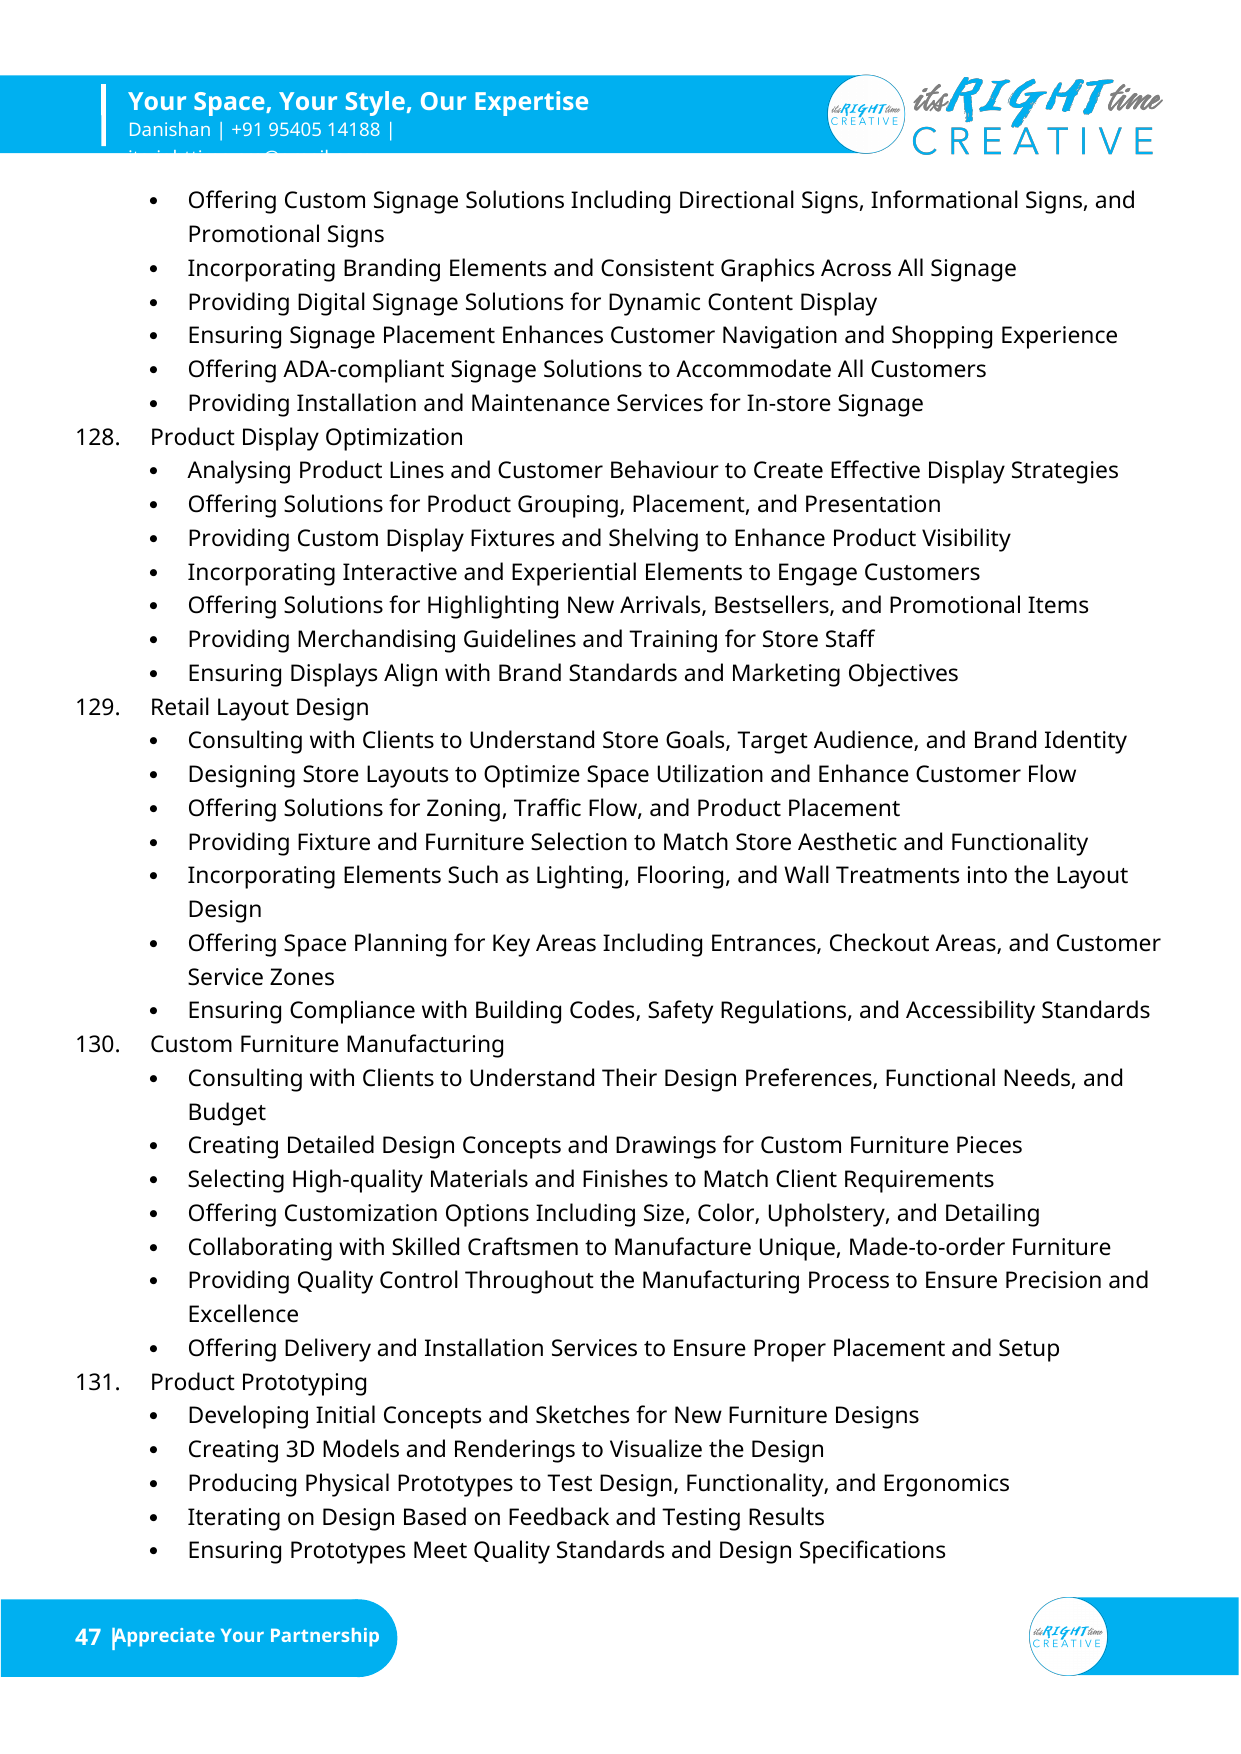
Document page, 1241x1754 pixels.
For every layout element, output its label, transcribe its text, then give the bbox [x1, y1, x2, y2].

list Consulting with Clients to Understand Store Goals, Target Audience, and Brand Identity [150, 724, 1165, 756]
list Custom Furniture Manufacturing [75, 1028, 1165, 1059]
list Providing Digital Signage Solutions for Dynamic Content Display [150, 286, 1165, 317]
list Offering Solutions for Zoning, Traffic Flow, and Product Placement [150, 792, 1165, 823]
list Creating Detailed Design Concepts and Drawings for Custom Furniture Pieces [150, 1129, 1165, 1161]
list Collaborating with Skilled Craftsmen to Manufacture Unique, Made-to-order Furniture [150, 1231, 1165, 1262]
list Providing Quality Control Throughout the Manufacturing Process to Ensure Precision and Excellence [150, 1264, 1165, 1329]
picture [1025, 1597, 1106, 1676]
list Ensuring Displays Align with Brand Standards and Marketing Objectives [150, 657, 1165, 688]
list Offering Delivery and Installation Services to Ensure Proper Placement and Setup [150, 1332, 1165, 1363]
list Product Prototyping [75, 1366, 1165, 1397]
list Incorporating Elements Such as Lighting, Flooring, and Wall Treatments into the Layout Design [150, 859, 1165, 924]
list Producing Physical Prototypes to Test Design, Functionality, and Ergonomics [150, 1467, 1165, 1498]
list Providing Merchandising Guidelines and Training for Store Staff [150, 623, 1165, 654]
list Selecting High-quality Materials and Finishes to Match Client Requirements [150, 1163, 1165, 1194]
list Providing Custom Display Fixtures and Shelving to Enhance Product Visibility [150, 522, 1165, 553]
list Offering Solutions for Product Grouping, Placement, and Presentation [150, 488, 1165, 519]
list Ensuring Compliance with Building Codes, Safety Regulations, and Accessibility Standards [150, 994, 1165, 1026]
list Providing Fixture and Furniture Selection to Match Store Aesthetic and Functionality [150, 826, 1165, 857]
list Creating 3D Models and Renderings to Visualize the Design [150, 1433, 1165, 1464]
list Offering Custom Signage Solutions Including Directional Signs, Informational Signs, and Promotional Signs [150, 184, 1165, 249]
list Consulting with Clients to Understand Their Design Preferences, Functional Needs, and Budget [150, 1062, 1165, 1127]
list Ensuring Prototypes Meet Quality Standards and Design Specifications [150, 1534, 1165, 1566]
picture [826, 73, 1166, 157]
list Designing Store Layouts to Optimize Space Utilization and Enhance Customer Flow [150, 758, 1165, 789]
list Offering ADA-compliant Signage Solutions to Accommodate All Customers [150, 353, 1165, 384]
list Product Display Optimization [75, 421, 1165, 452]
list Retail Layout Design [75, 691, 1165, 722]
list Analysing Product Lines and Customer Behaviour to Create Effective Display Strategies [150, 454, 1165, 486]
list Offering Customization Options Including Size, Color, Upholstery, and Detailing [150, 1197, 1165, 1228]
list Offering Solutions for Highlighting New Arrivals, Bestsellers, and Promotional Items [150, 589, 1165, 621]
list Ensuring Signage Placement Enhances Customer Navigation and Shopping Experience [150, 319, 1165, 351]
list Incorporating Interactive and Experiential Elements to Engage Customers [150, 556, 1165, 587]
list Incorporating Branding Elements and Consistent Graphics Across All Signage [150, 252, 1165, 283]
list Providing Installation and Maintenance Services for In-store Signage [150, 387, 1165, 418]
list Offering Space Planning for Key Areas Including Entrances, Checkout Areas, and Customer Service Zones [150, 927, 1165, 992]
list Developing Initial Concepts and Sketches for New Furniture Designs [150, 1399, 1165, 1431]
list Iterating on Design Based on Feedback and Testing Results [150, 1501, 1165, 1532]
